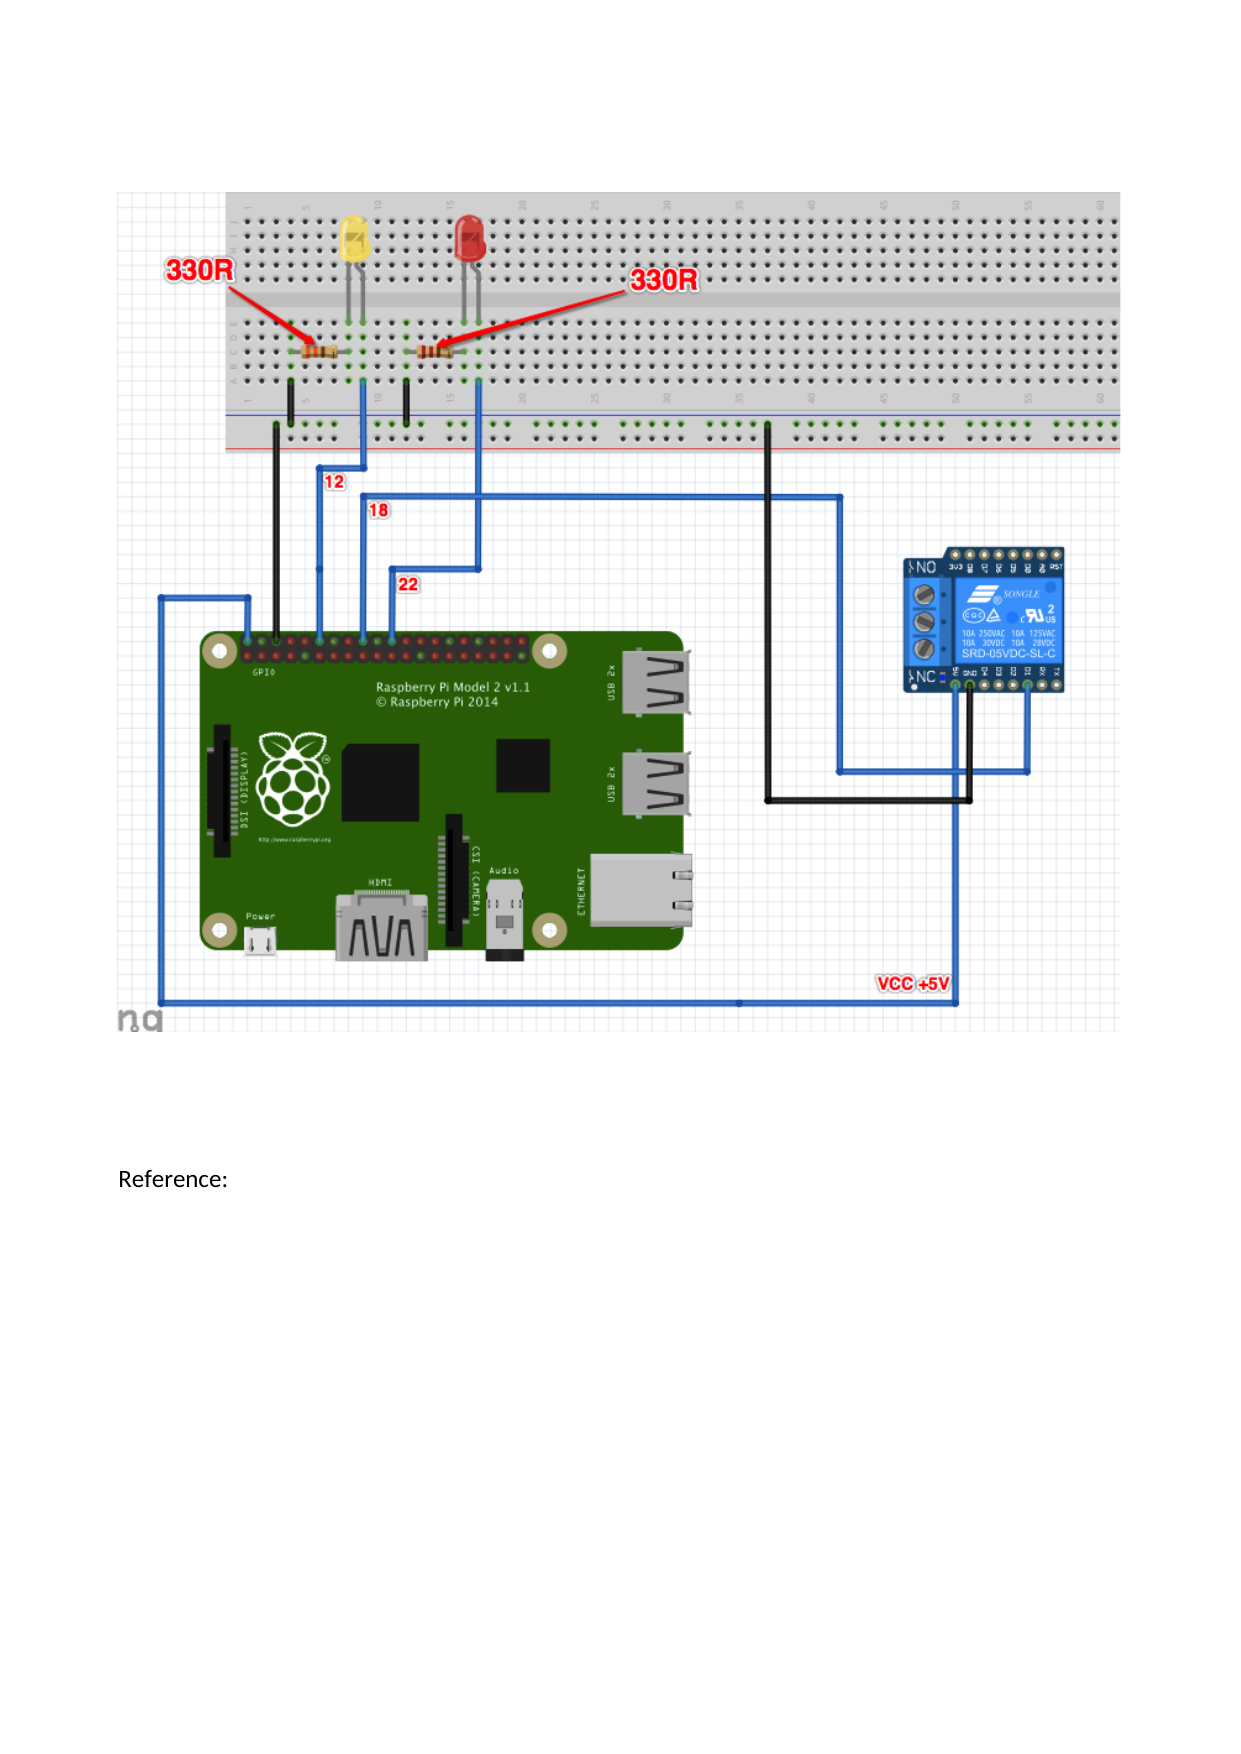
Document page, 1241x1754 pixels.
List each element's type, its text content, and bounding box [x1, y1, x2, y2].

text Reference: [118, 1148, 1122, 1194]
picture [117, 192, 1121, 1032]
